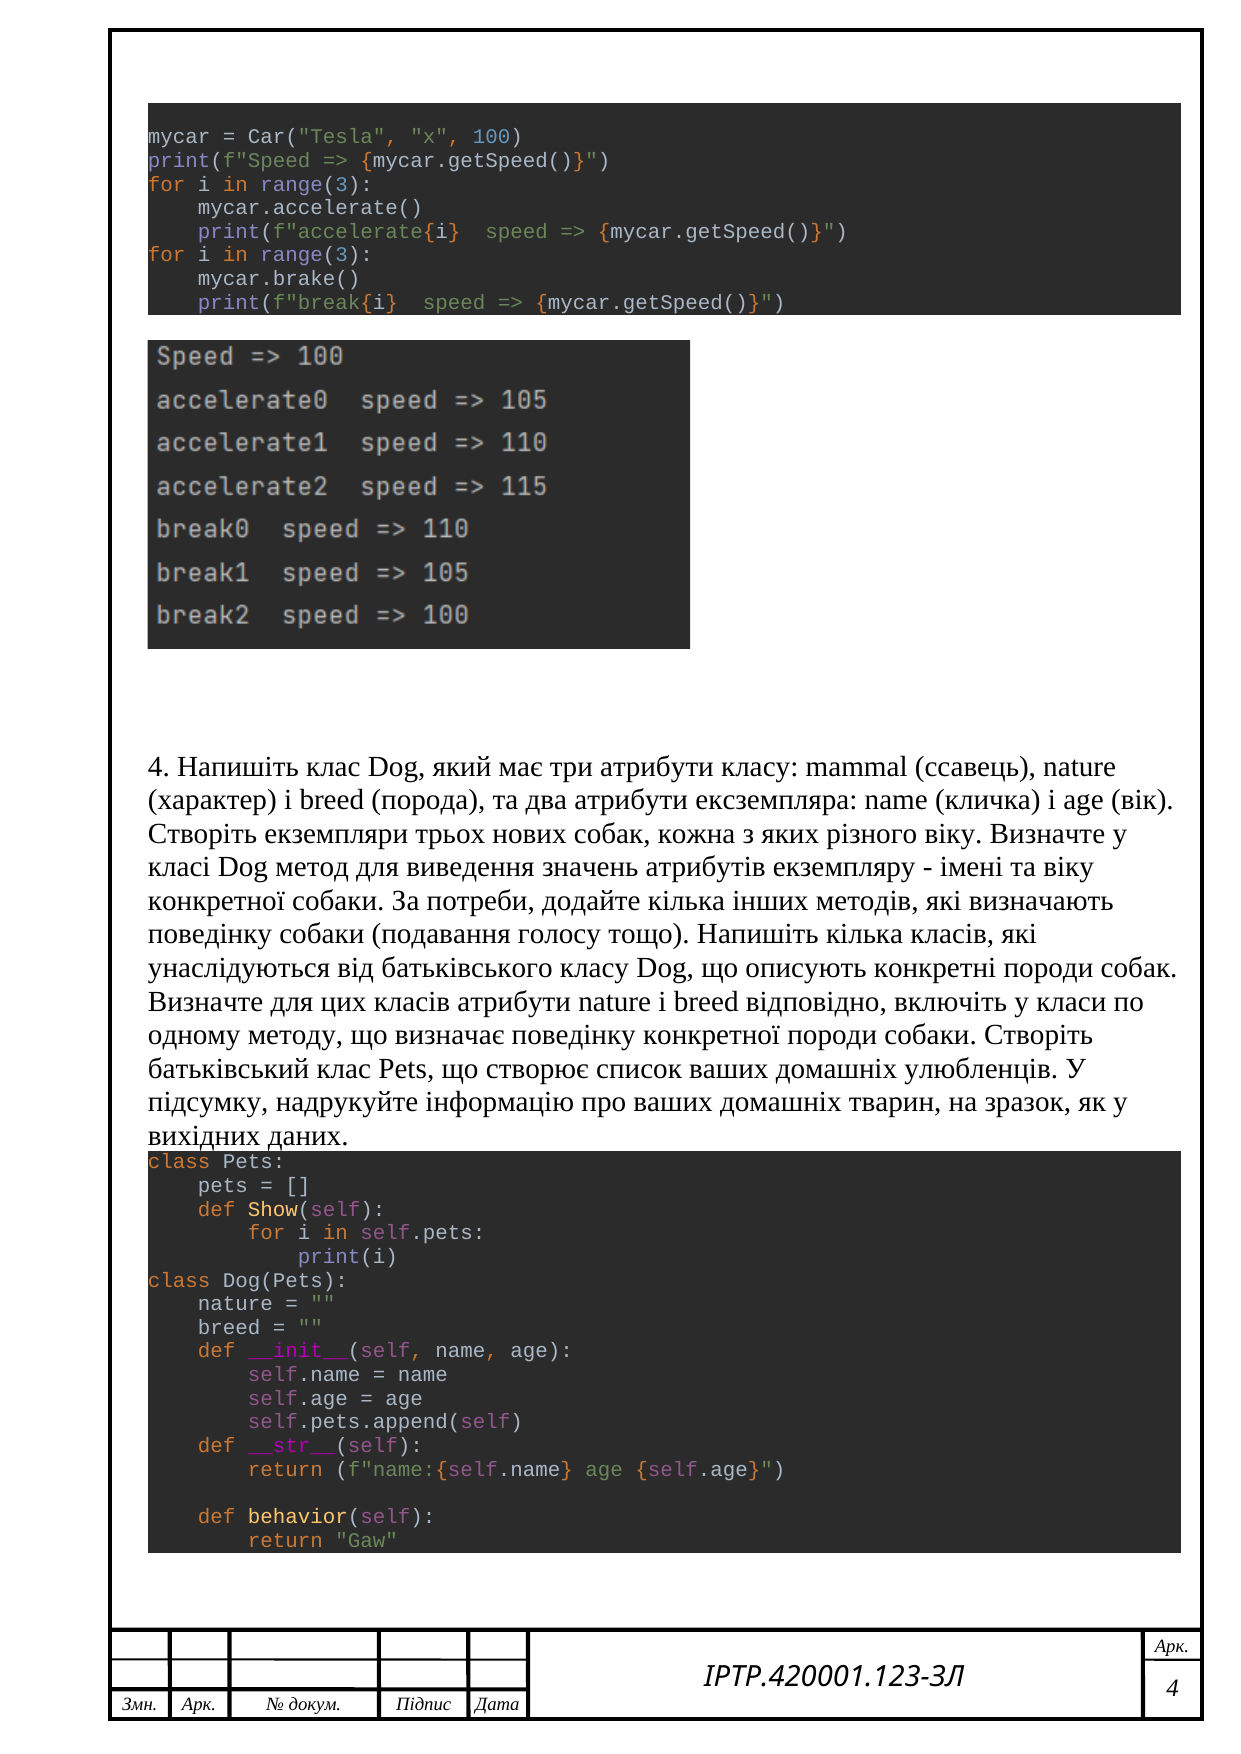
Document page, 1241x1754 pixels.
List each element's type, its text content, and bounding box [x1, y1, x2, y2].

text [148, 103, 1181, 315]
text 4. Напишіть клас Dog, який має три атрибути класу: mammal (ссавець), nature (характер) і breed (порода), та два атрибути ексземпляра: name (кличка) і age (вік). Створіть екземпляри трьох нових собак, кожна з яких різного віку. Визначте у класі Dog метод для виведення значень атрибутів екземпляру - імені та віку конкретної собаки. За потреби, додайте кілька інших методів, які визначають поведінку собаки (подавання голосу тощо). Напишіть кілька класів, які унаслідуються від батьківського класу Dog, що описують конкретні породи собак. Визначте для цих класів атрибути nature і breed відповідно, включіть у класи по одному методу, що визначає поведінку конкретної породи собаки. Створіть батьківський клас Pets, що створює список ваших домашніх улюбленців. У підсумку, надрукуйте інформацію про ваших домашніх тварин, на зразок, як у вихідних даних. [148, 749, 1181, 1151]
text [148, 1151, 1181, 1553]
picture [147, 340, 691, 649]
